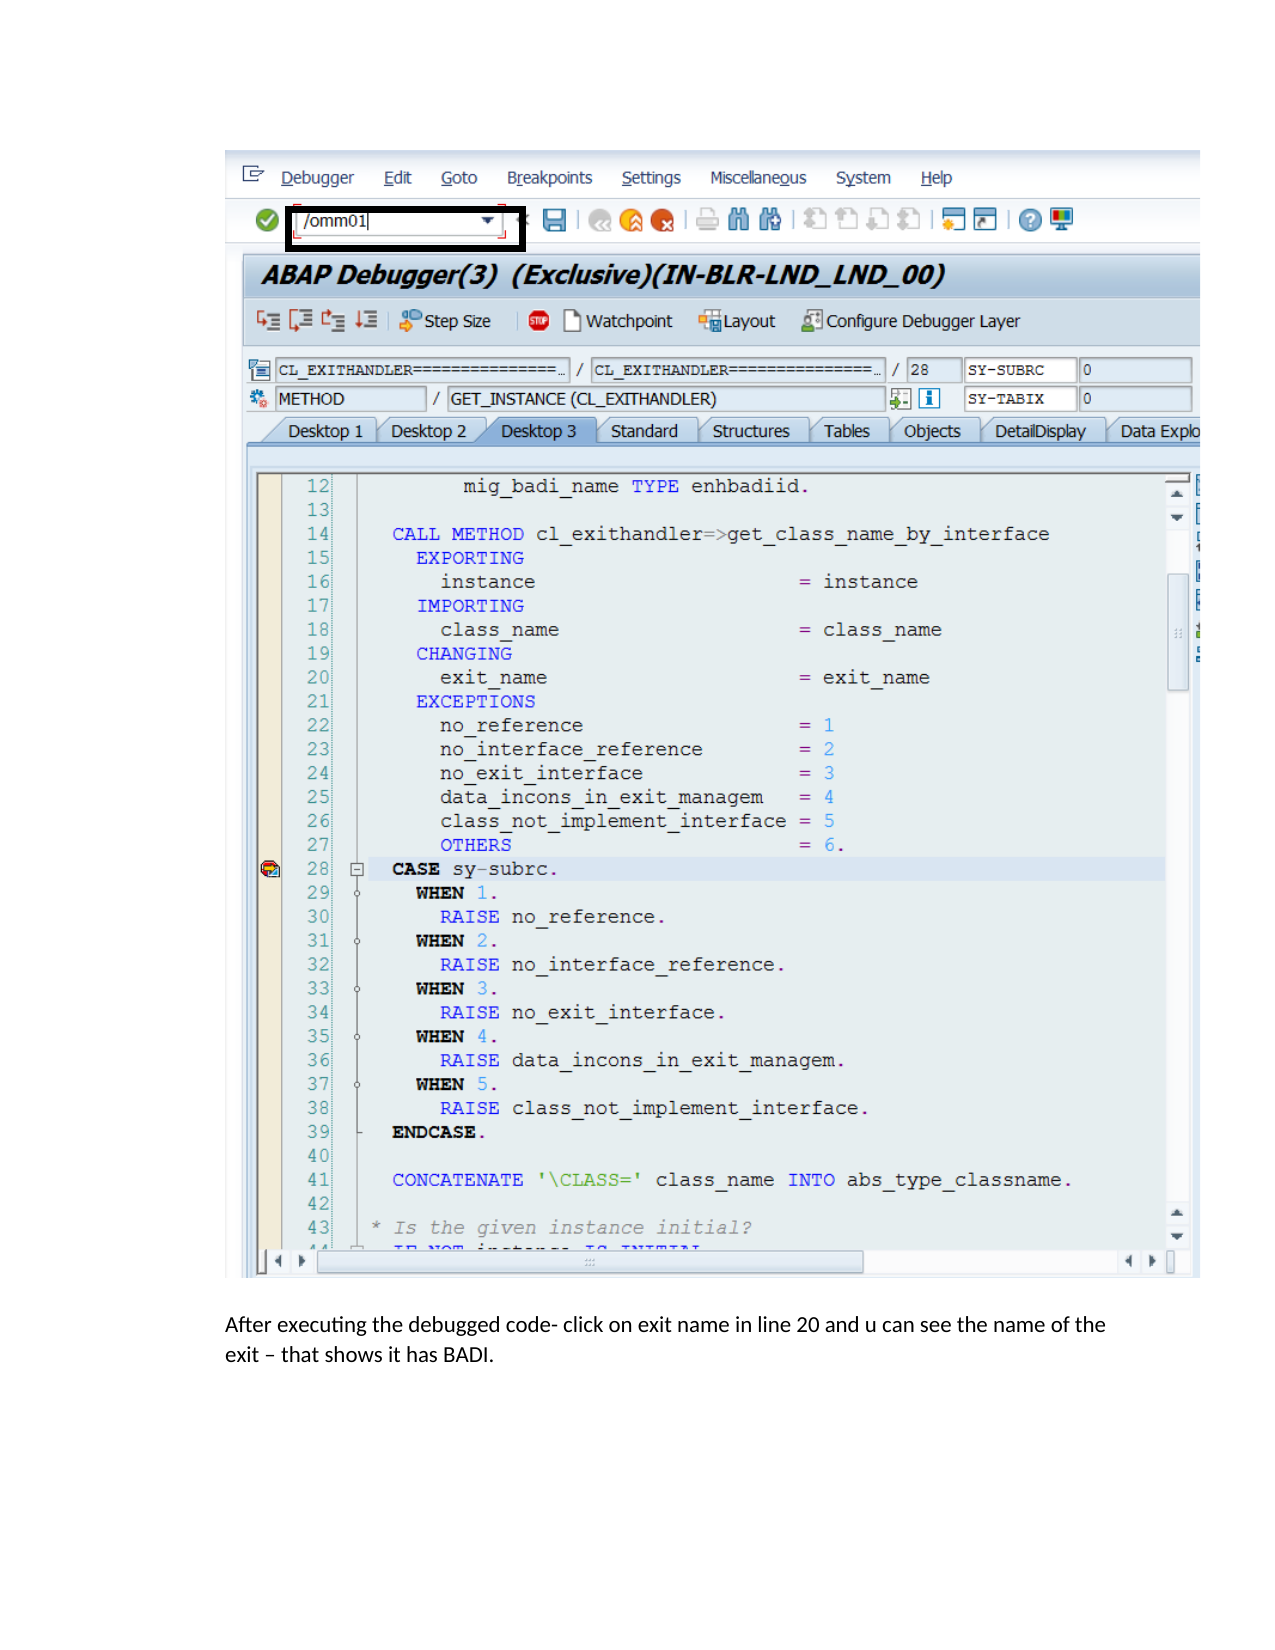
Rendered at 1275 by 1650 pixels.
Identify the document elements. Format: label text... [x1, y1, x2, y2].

list After executing the debugged code- click on exit name in line 20 and u can see the name of the exit – that shows it has BADI. [225, 1310, 1125, 1368]
picture [225, 150, 1200, 1278]
